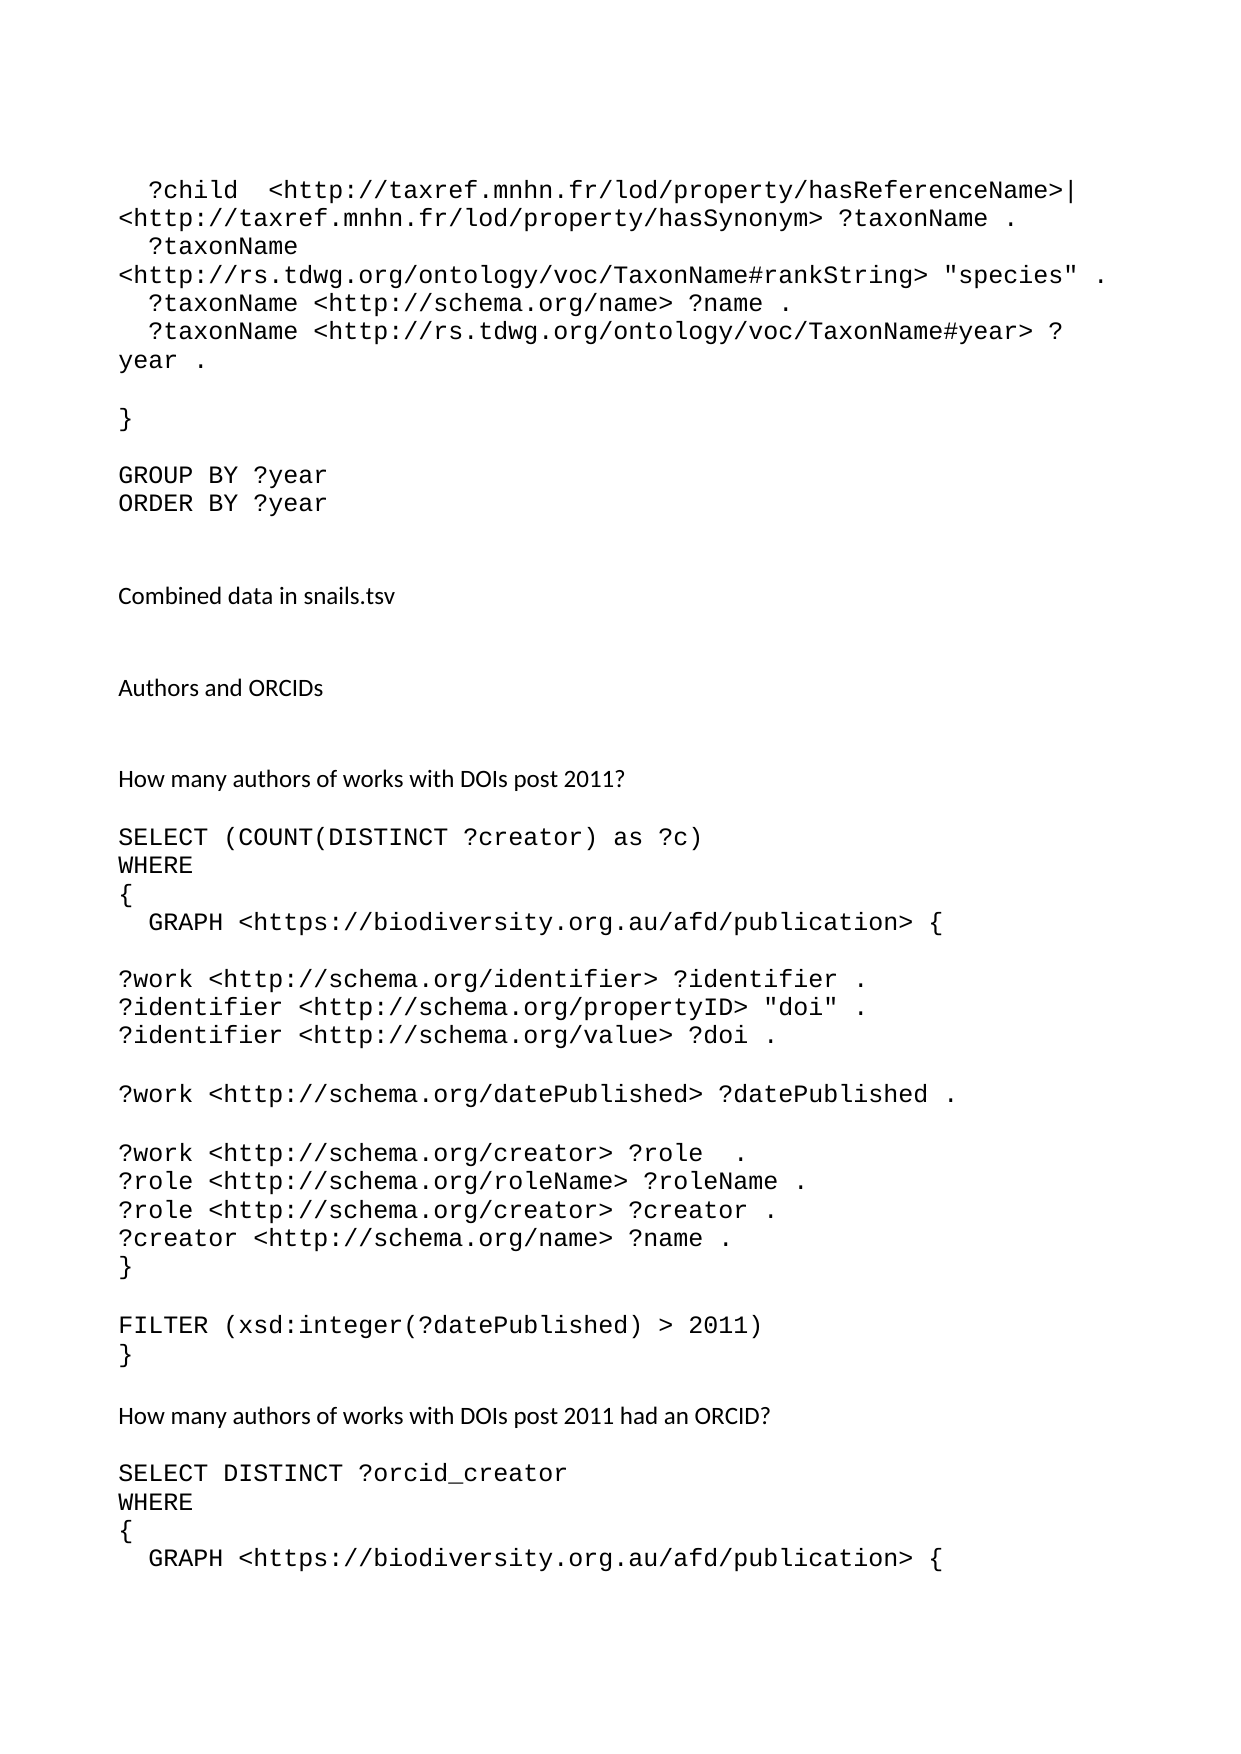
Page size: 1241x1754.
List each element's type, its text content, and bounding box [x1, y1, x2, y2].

text FILTER (xsd:integer(?datePublished) > 2011) [118, 1313, 1122, 1341]
text ?role <http://schema.org/roleName> ?roleName . [118, 1169, 1122, 1197]
text How many authors of works with DOIs post 2011? [118, 763, 1122, 794]
text ?taxonName <http://rs.tdwg.org/ontology/voc/TaxonName#rankString> "species" . [118, 234, 1122, 291]
text ?taxonName <http://schema.org/name> ?name . [118, 291, 1122, 319]
text ?child <http://taxref.mnhn.fr/lod/property/hasReferenceName>|<http://taxref.mnhn.fr/lod/property/hasSynonym> ?taxonName . [118, 177, 1122, 234]
text ?work <http://schema.org/datePublished> ?datePublished . [118, 1082, 1122, 1110]
text SELECT (COUNT(DISTINCT ?creator) as ?c) [118, 824, 1122, 853]
text } [118, 1341, 1122, 1369]
text How many authors of works with DOIs post 2011 had an ORCID? [118, 1400, 1122, 1431]
text GROUP BY ?year [118, 463, 1122, 491]
text Combined data in snails.tsv [118, 580, 1122, 611]
text ?creator <http://schema.org/name> ?name . [118, 1226, 1122, 1254]
text WHERE [118, 853, 1122, 881]
text ?role <http://schema.org/creator> ?creator . [118, 1197, 1122, 1226]
text ?taxonName <http://rs.tdwg.org/ontology/voc/TaxonName#year> ?year . [118, 319, 1122, 376]
text GRAPH <https://biodiversity.org.au/afd/publication> { [118, 909, 1122, 938]
text ?identifier <http://schema.org/value> ?doi . [118, 1023, 1122, 1051]
text ?identifier <http://schema.org/propertyID> "doi" . [118, 994, 1122, 1023]
text Authors and ORCIDs [118, 672, 1122, 702]
text GRAPH <https://biodiversity.org.au/afd/publication> { [118, 1546, 1122, 1574]
text { [118, 881, 1122, 909]
text WHERE [118, 1489, 1122, 1518]
text { [118, 1518, 1122, 1546]
text } [118, 406, 1122, 434]
text SELECT DISTINCT ?orcid_creator [118, 1461, 1122, 1489]
text ?work <http://schema.org/creator> ?role . [118, 1141, 1122, 1169]
text } [118, 1254, 1122, 1282]
text ORDER BY ?year [118, 491, 1122, 519]
text ?work <http://schema.org/identifier> ?identifier . [118, 966, 1122, 994]
